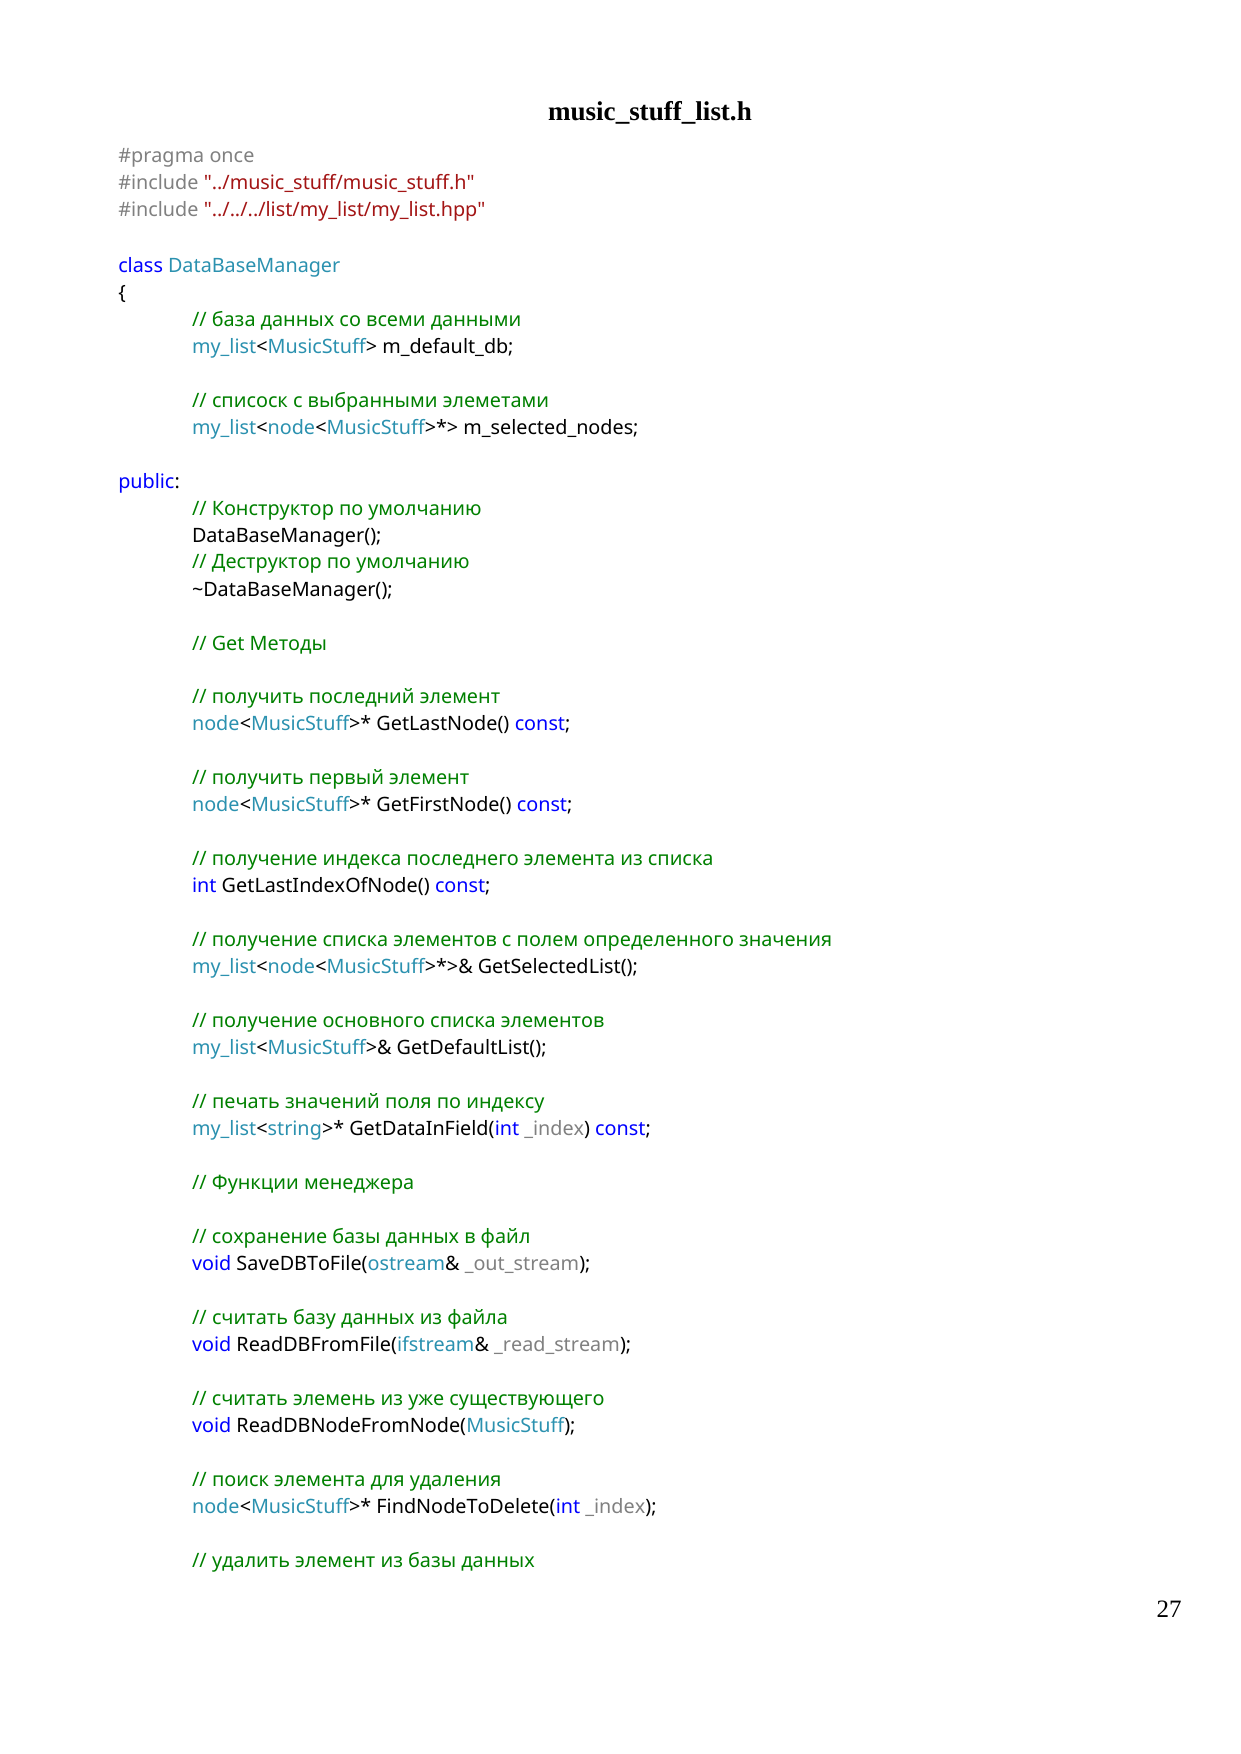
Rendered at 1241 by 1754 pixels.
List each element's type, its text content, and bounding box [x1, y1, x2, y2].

text my_list<MusicStuff> m_default_db; [118, 332, 1181, 359]
text my_list<MusicStuff>& GetDefaultList(); [118, 1033, 1181, 1060]
text // списоск с выбранными элеметами [118, 386, 1181, 413]
text #include "../../../list/my_list/my_list.hpp" [118, 195, 1181, 222]
text // сохранение базы данных в файл [118, 1222, 1181, 1249]
text // получение основного списка элементов [118, 1006, 1181, 1033]
text // Функции менеджера [118, 1168, 1181, 1195]
subtitle music_stuff_list.h [118, 95, 1181, 126]
text // удалить элемент из базы данных [118, 1546, 1181, 1573]
text node<MusicStuff>* GetFirstNode() const; [118, 791, 1181, 818]
text #include "../music_stuff/music_stuff.h" [118, 168, 1181, 195]
text { [118, 278, 1181, 305]
text // Конструктор по умолчанию [118, 494, 1181, 521]
text // получить первый элемент [118, 764, 1181, 791]
text DataBaseManager(); [118, 521, 1181, 548]
text int GetLastIndexOfNode() const; [118, 872, 1181, 898]
text my_list<node<MusicStuff>*>& GetSelectedList(); [118, 952, 1181, 979]
text my_list<node<MusicStuff>*> m_selected_nodes; [118, 413, 1181, 440]
text void ReadDBNodeFromNode(MusicStuff); [118, 1411, 1181, 1438]
text // Get Методы [118, 629, 1181, 656]
text my_list<string>* GetDataInField(int _index) const; [118, 1114, 1181, 1141]
text // получение списка элементов с полем определенного значения [118, 926, 1181, 952]
text void ReadDBFromFile(ifstream& _read_stream); [118, 1330, 1181, 1357]
text node<MusicStuff>* FindNodeToDelete(int _index); [118, 1492, 1181, 1519]
text ~DataBaseManager(); [118, 575, 1181, 602]
text #pragma once [118, 141, 1181, 168]
text void SaveDBToFile(ostream& _out_stream); [118, 1249, 1181, 1276]
text // считать элемень из уже существующего [118, 1384, 1181, 1411]
text class DataBaseManager [118, 251, 1181, 278]
text // получить последний элемент [118, 683, 1181, 710]
text // Деструктор по умолчанию [118, 548, 1181, 575]
text // получение индекса последнего элемента из списка [118, 844, 1181, 872]
text node<MusicStuff>* GetLastNode() const; [118, 710, 1181, 737]
text // считать базу данных из файла [118, 1303, 1181, 1330]
text // поиск элемента для удаления [118, 1465, 1181, 1492]
text public: [118, 467, 1181, 494]
text // база данных со всеми данными [118, 305, 1181, 332]
text // печать значений поля по индексу [118, 1087, 1181, 1114]
